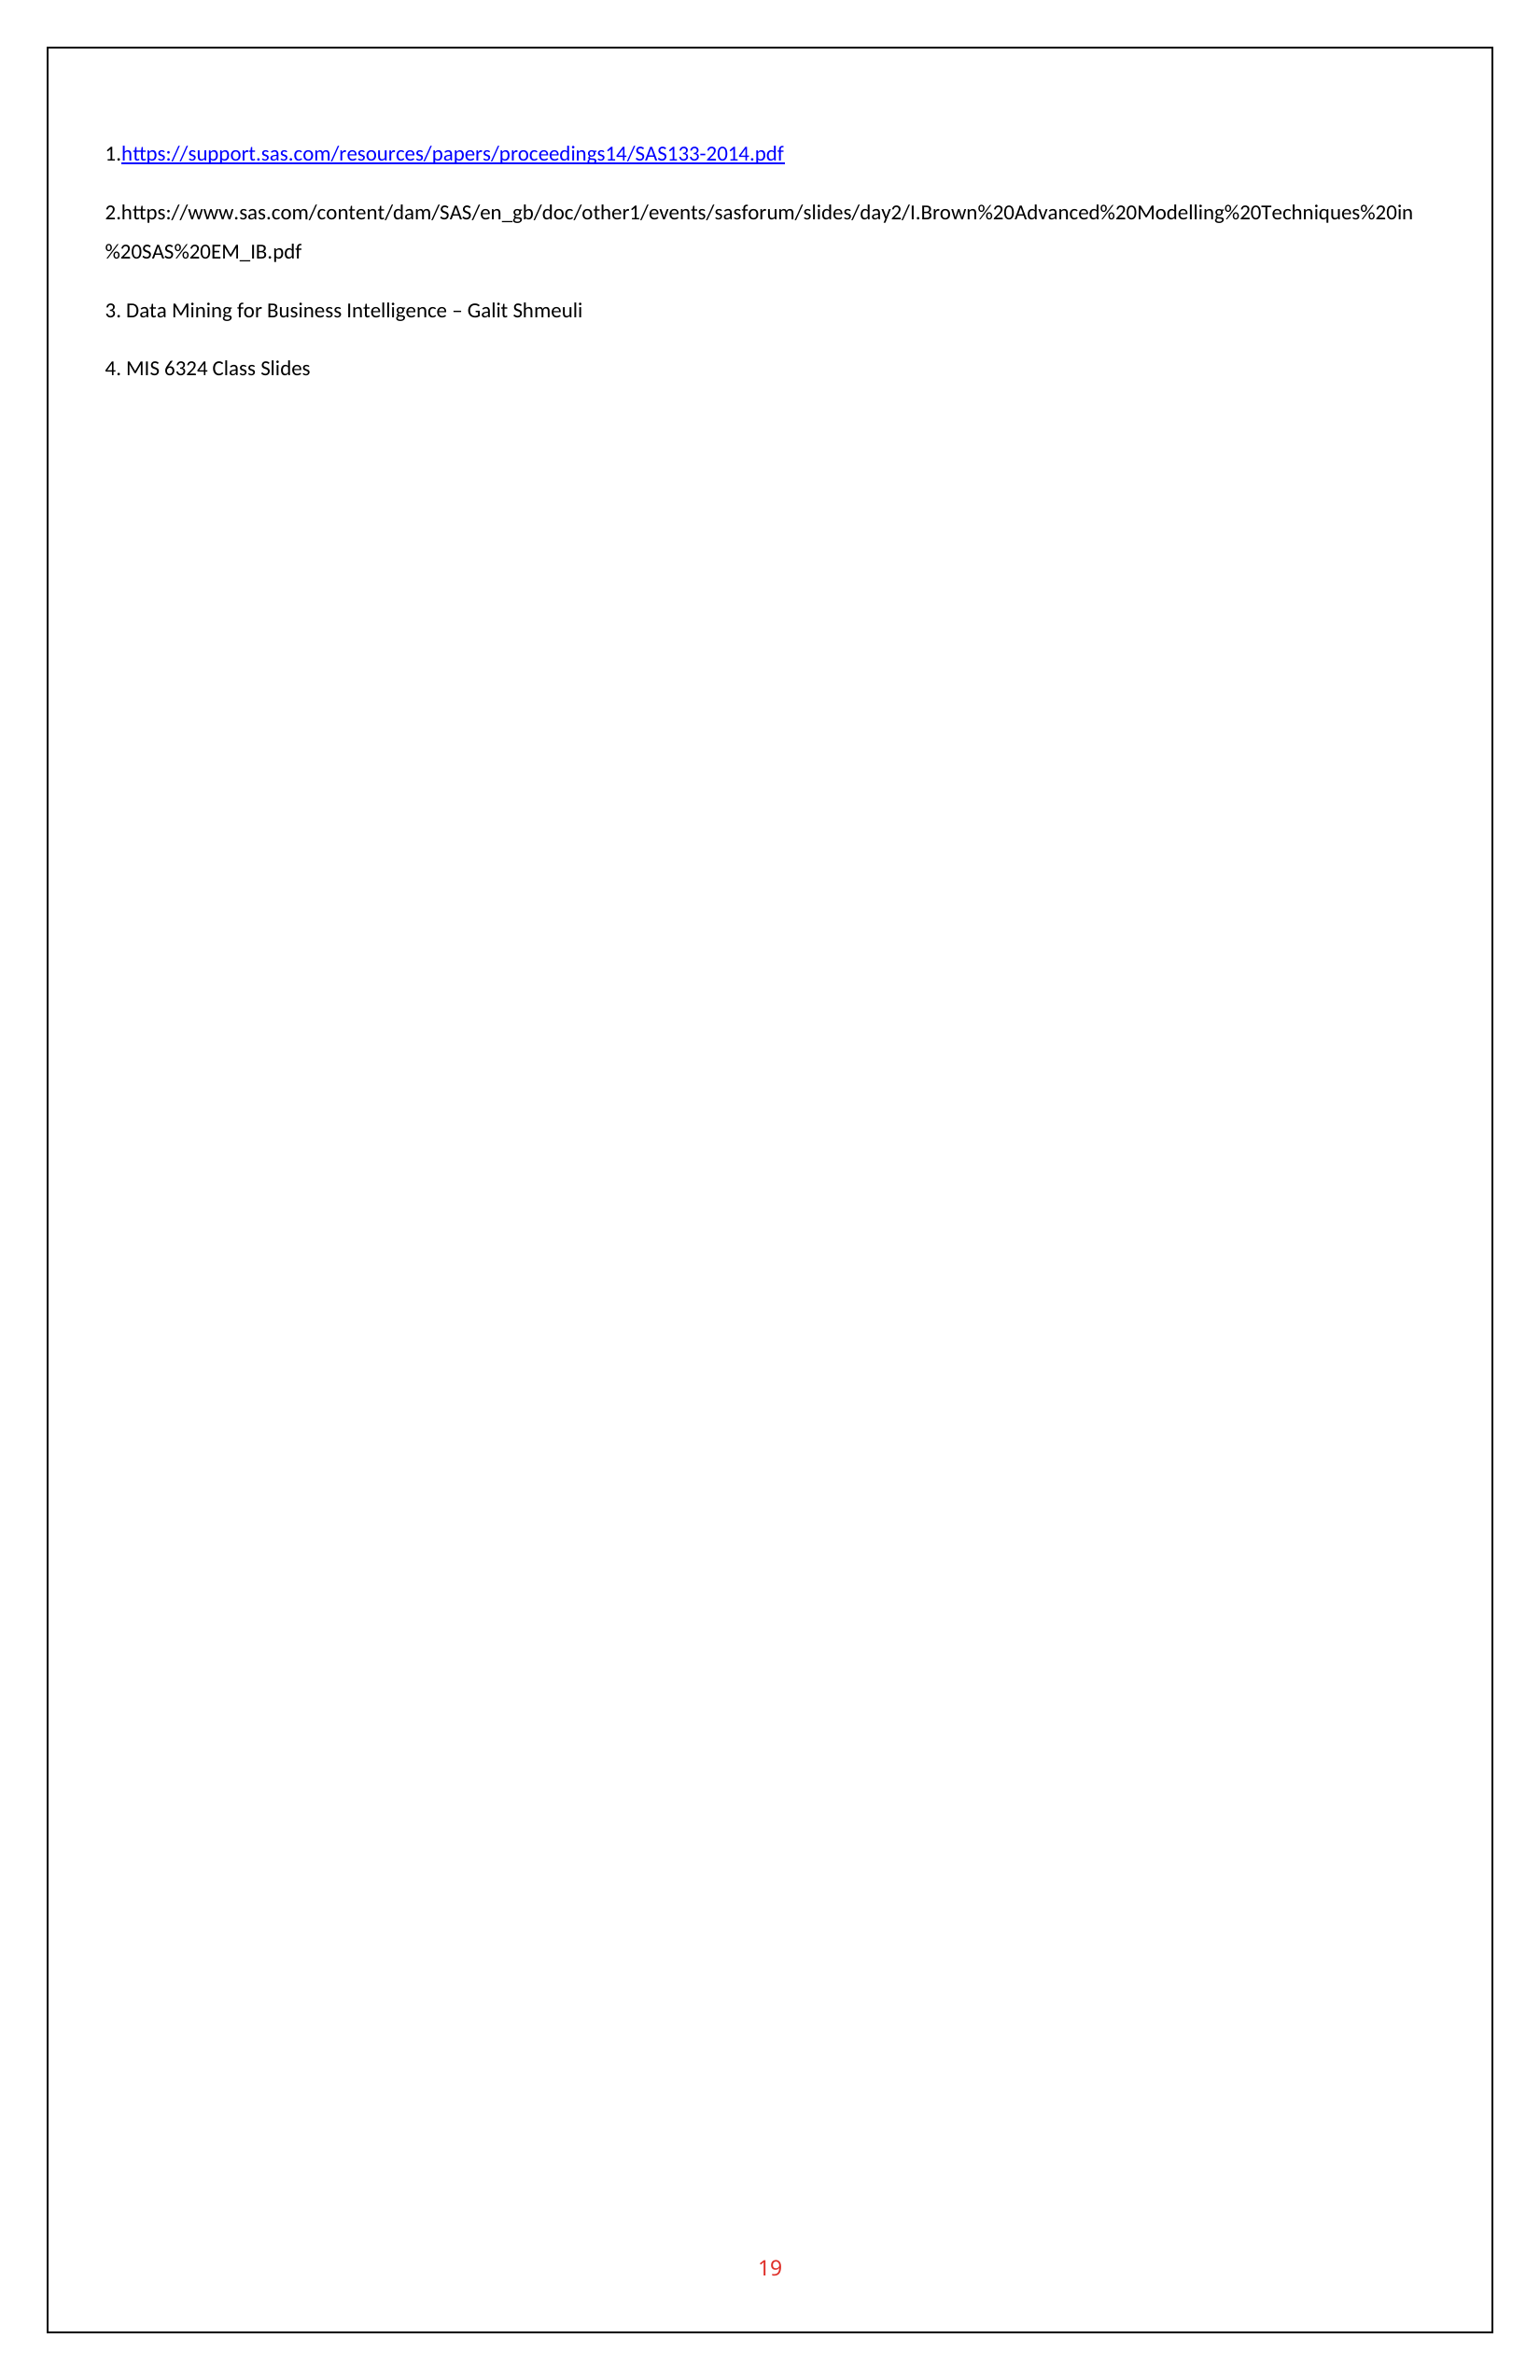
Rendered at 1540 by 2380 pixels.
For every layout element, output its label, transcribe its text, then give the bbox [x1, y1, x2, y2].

text 3. Data Mining for Business Intelligence – Galit Shmeuli [105, 297, 1435, 323]
text 1.https://support.sas.com/resources/papers/proceedings14/SAS133-2014.pdf [105, 140, 1435, 166]
text 2.https://www.sas.com/content/dam/SAS/en_gb/doc/other1/events/sasforum/slides/day2/I.Brown%20Advanced%20Modelling%20Techniques%20in%20SAS%20EM_IB.pdf [105, 199, 1435, 264]
text 4. MIS 6324 Class Slides [105, 355, 1435, 381]
